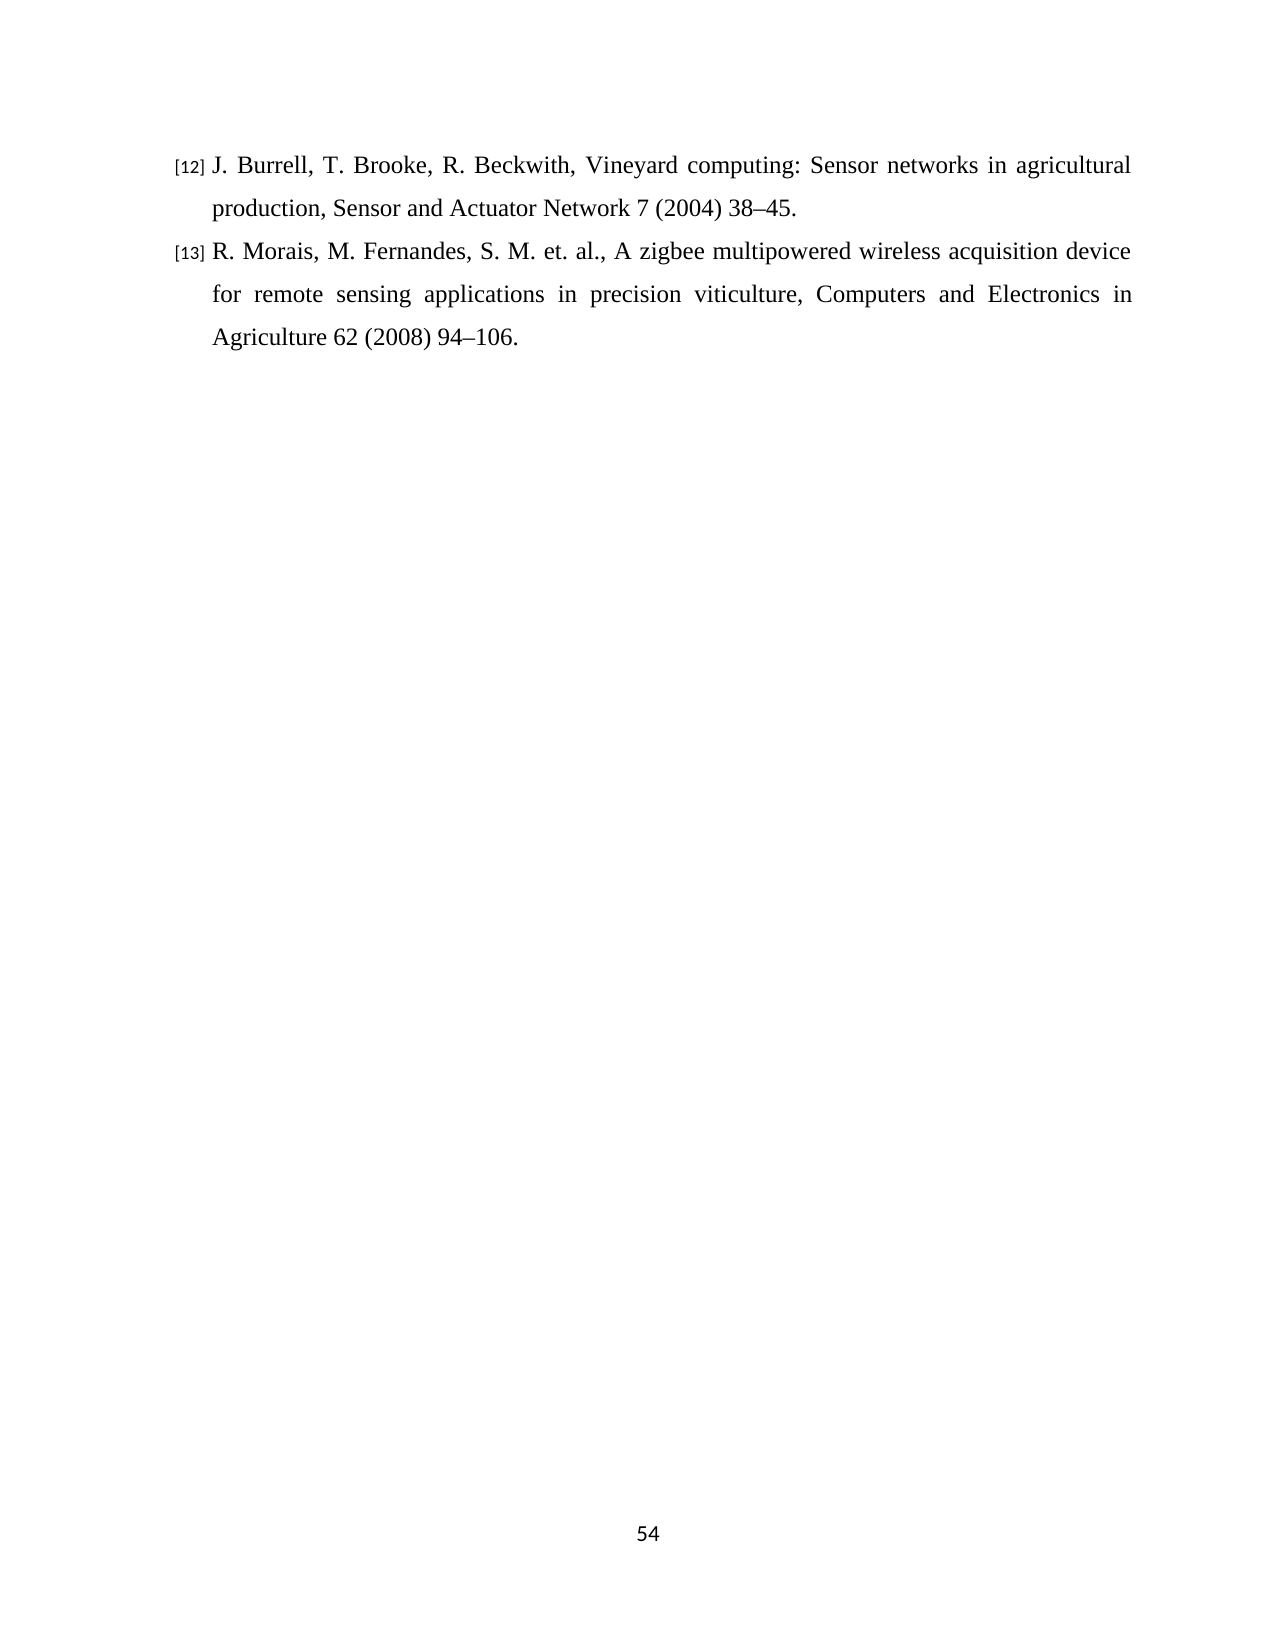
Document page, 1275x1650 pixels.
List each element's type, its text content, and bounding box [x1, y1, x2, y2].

list J. Burrell, T. Brooke, R. Beckwith, Vineyard computing: Sensor networks in agricultural production, Sensor and Actuator Network 7 (2004) 38–45. [174, 150, 1133, 222]
list R. Morais, M. Fernandes, S. M. et. al., A zigbee multipowered wireless acquisition device for remote sensing applications in precision viticulture, Computers and Electronics in Agriculture 62 (2008) 94–106. [174, 236, 1133, 351]
